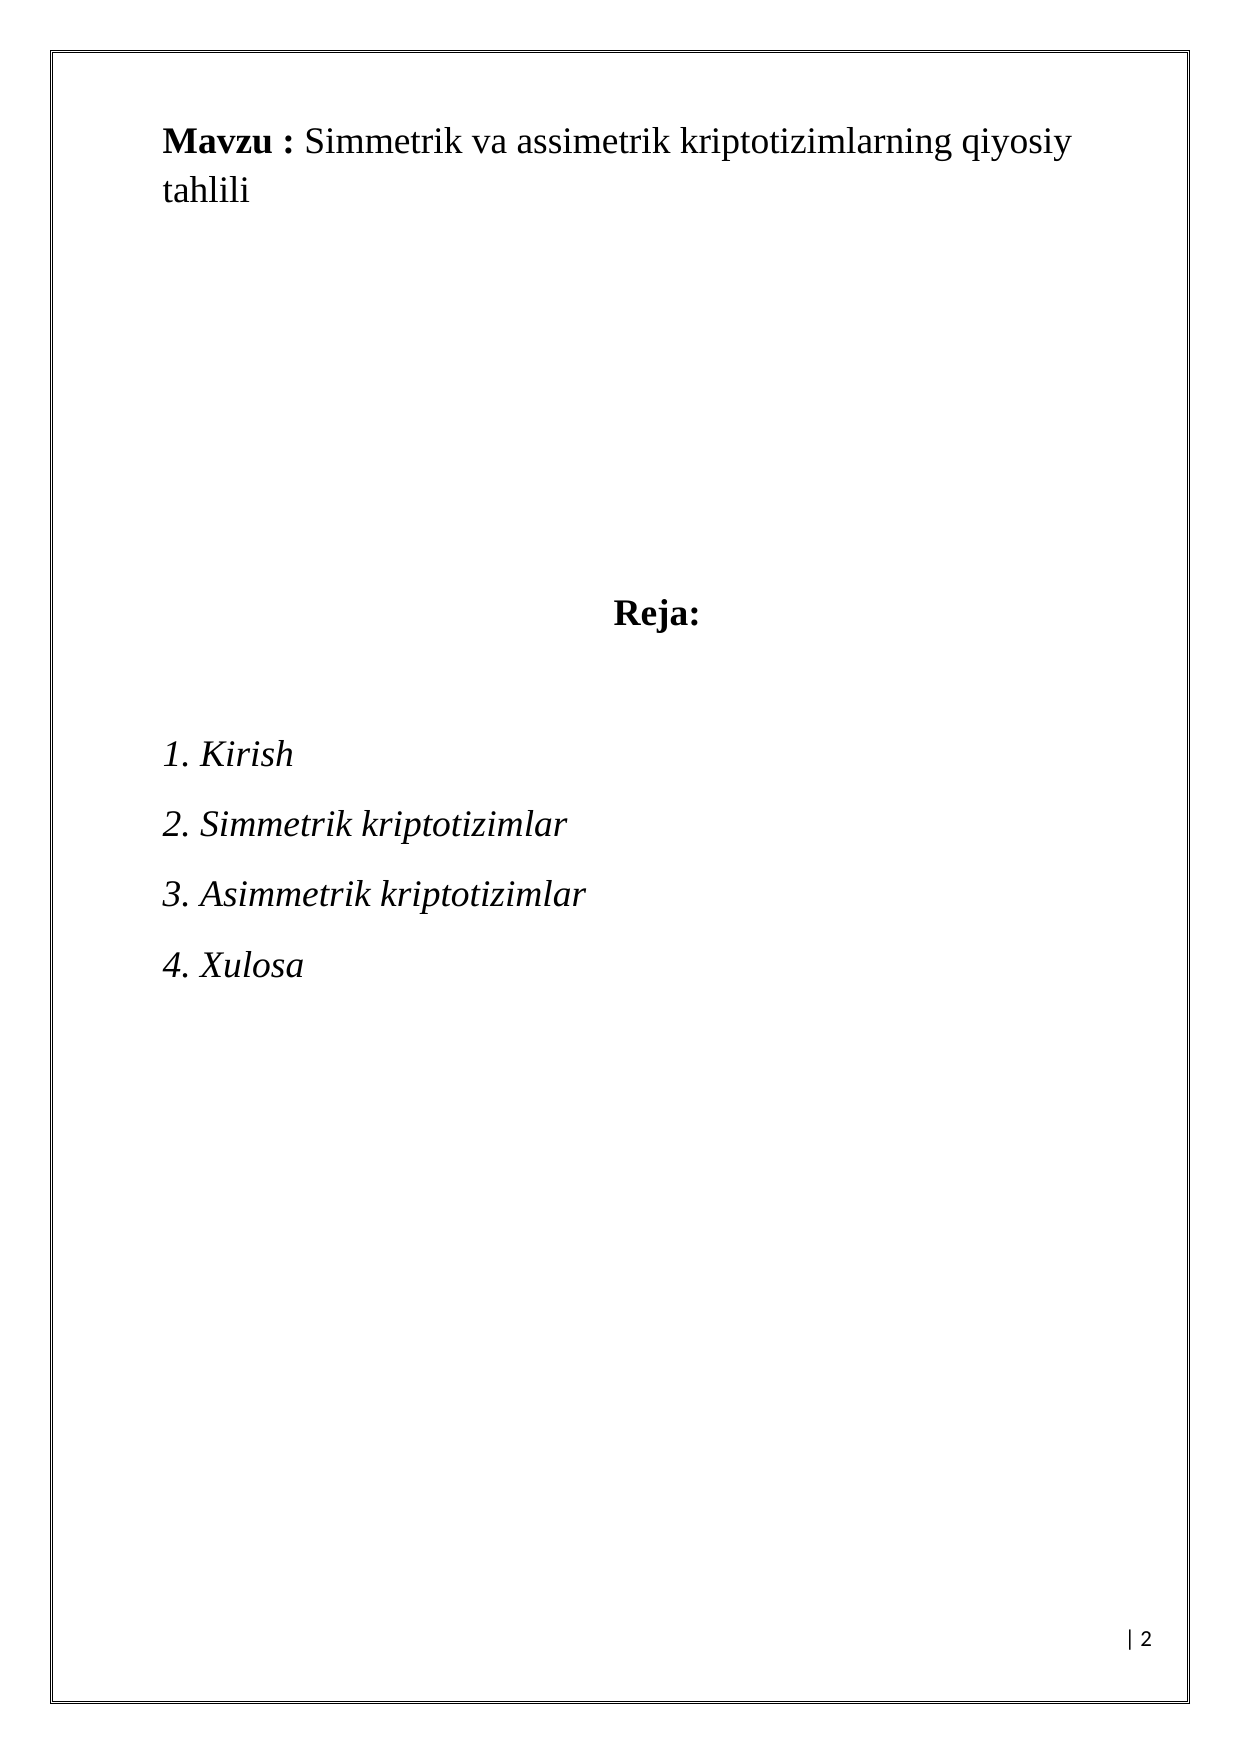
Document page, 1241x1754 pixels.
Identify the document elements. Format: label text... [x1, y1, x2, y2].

text 1. Kirish [162, 731, 1152, 774]
text Reja: [162, 590, 1152, 633]
text 2. Simmetrik kriptotizimlar [162, 801, 1152, 844]
text Mavzu : Simmetrik va assimetrik kriptotizimlarning qiyosiy tahlili [162, 118, 1152, 211]
text 3. Asimmetrik kriptotizimlar [162, 872, 1152, 915]
text 4. Xulosa [162, 942, 1152, 985]
